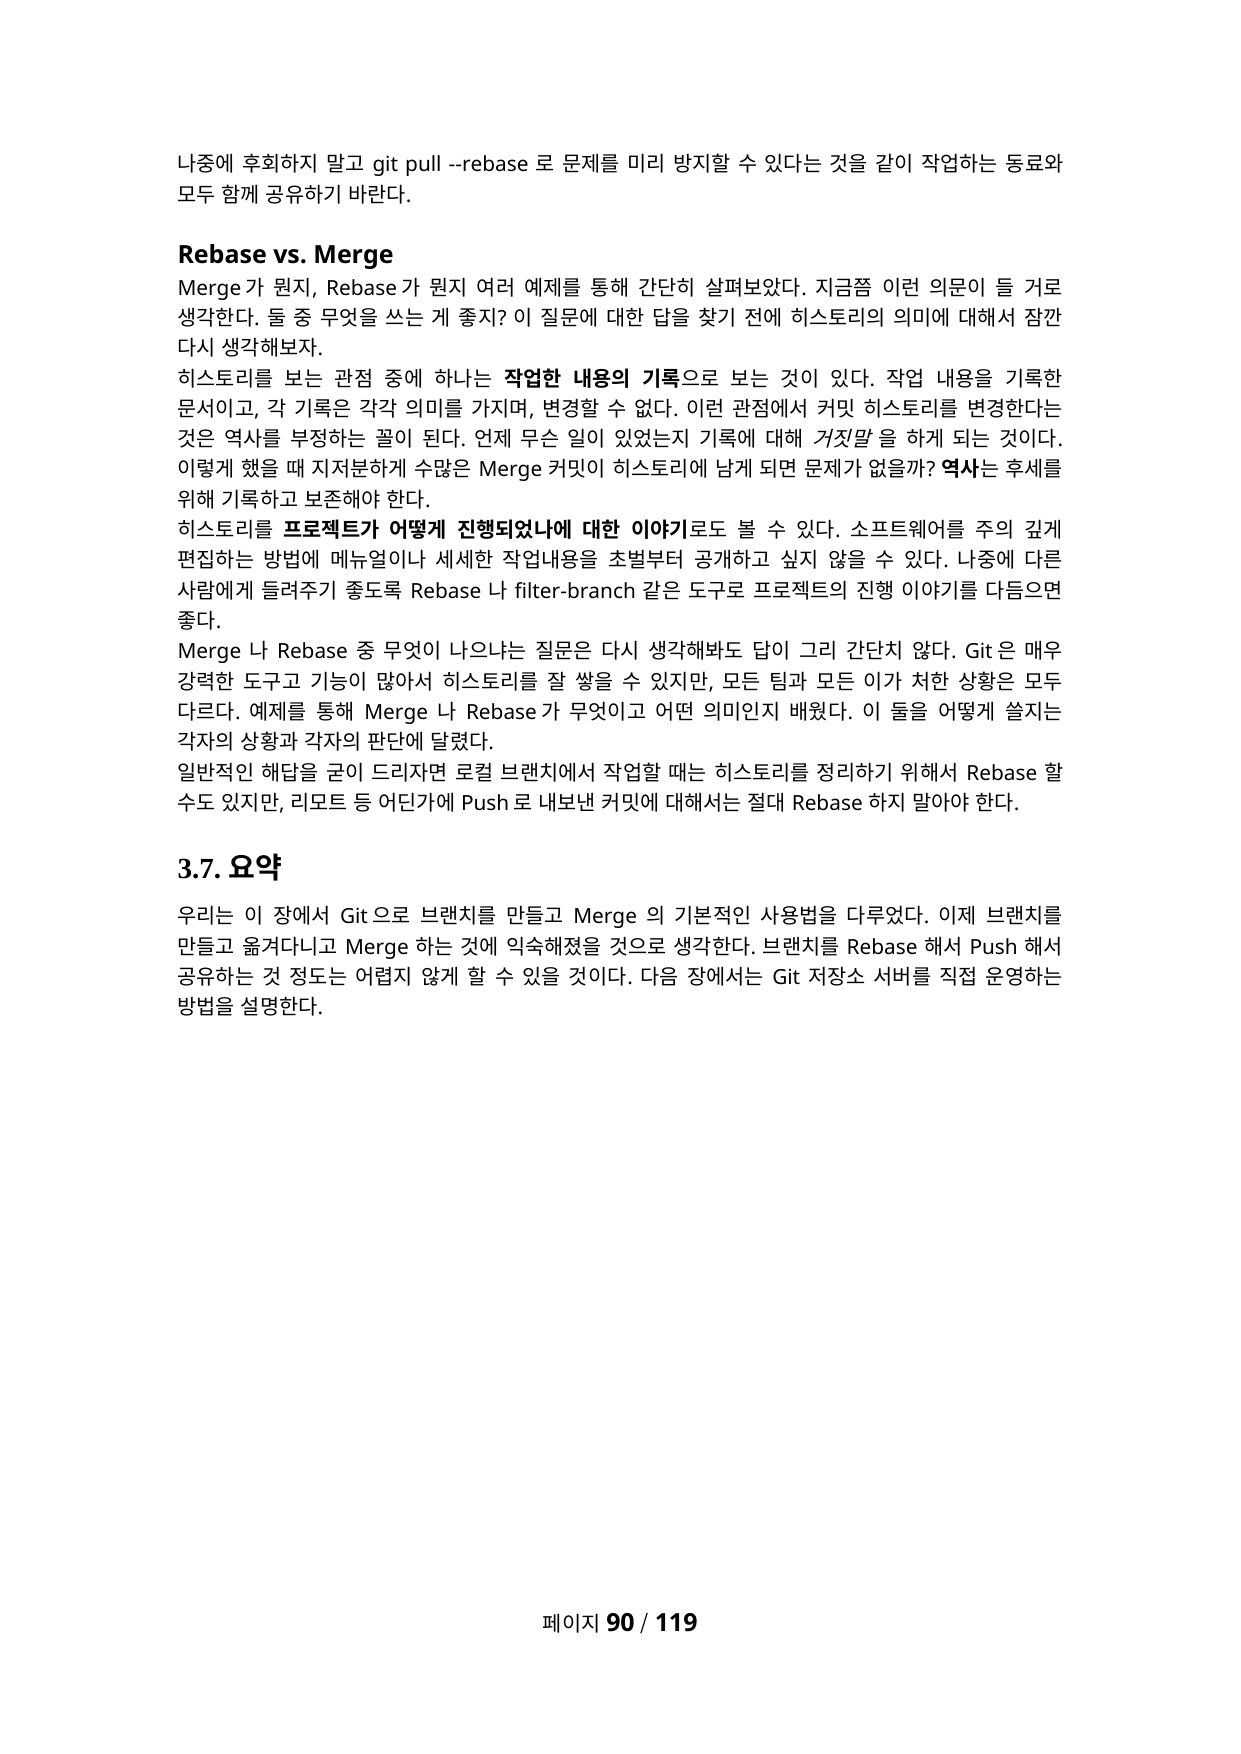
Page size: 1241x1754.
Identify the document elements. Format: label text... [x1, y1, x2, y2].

text Rebase vs. Merge [177, 237, 1063, 271]
text Merge가 뭔지, Rebase가 뭔지 여러 예제를 통해 간단히 살펴보았다. 지금쯤 이런 의문이 들 거로 생각한다. 둘 중 무엇을 쓰는 게 좋지? 이 질문에 대한 답을 찾기 전에 히스토리의 의미에 대해서 잠깐 다시 생각해보자. [177, 271, 1063, 362]
text 히스토리를 프로젝트가 어떻게 진행되었나에 대한 이야기로도 볼 수 있다. 소프트웨어를 주의 깊게 편집하는 방법에 메뉴얼이나 세세한 작업내용을 초벌부터 공개하고 싶지 않을 수 있다. 나중에 다른 사람에게 들려주기 좋도록 Rebase 나 filter-branch 같은 도구로 프로젝트의 진행 이야기를 다듬으면 좋다. [177, 513, 1063, 634]
text 일반적인 해답을 굳이 드리자면 로컬 브랜치에서 작업할 때는 히스토리를 정리하기 위해서 Rebase 할 수도 있지만, 리모트 등 어딘가에 Push로 내보낸 커밋에 대해서는 절대 Rebase 하지 말아야 한다. [177, 756, 1063, 816]
subtitle 요약 [177, 845, 1063, 887]
text 우리는 이 장에서 Git으로 브랜치를 만들고 Merge 의 기본적인 사용법을 다루었다. 이제 브랜치를 만들고 옮겨다니고 Merge 하는 것에 익숙해졌을 것으로 생각한다. 브랜치를 Rebase 해서 Push 해서 공유하는 것 정도는 어렵지 않게 할 수 있을 것이다. 다음 장에서는 Git 저장소 서버를 직접 운영하는 방법을 설명한다. [177, 900, 1063, 1021]
text 히스토리를 보는 관점 중에 하나는 작업한 내용의 기록으로 보는 것이 있다. 작업 내용을 기록한 문서이고, 각 기록은 각각 의미를 가지며, 변경할 수 없다. 이런 관점에서 커밋 히스토리를 변경한다는 것은 역사를 부정하는 꼴이 된다. 언제 무슨 일이 있었는지 기록에 대해 거짓말 을 하게 되는 것이다. 이렇게 했을 때 지저분하게 수많은 Merge 커밋이 히스토리에 남게 되면 문제가 없을까? 역사는 후세를 위해 기록하고 보존해야 한다. [177, 362, 1063, 513]
text Merge 나 Rebase 중 무엇이 나으냐는 질문은 다시 생각해봐도 답이 그리 간단치 않다. Git은 매우 강력한 도구고 기능이 많아서 히스토리를 잘 쌓을 수 있지만, 모든 팀과 모든 이가 처한 상황은 모두 다르다. 예제를 통해 Merge 나 Rebase가 무엇이고 어떤 의미인지 배웠다. 이 둘을 어떻게 쓸지는 각자의 상황과 각자의 판단에 달렸다. [177, 634, 1063, 756]
text 나중에 후회하지 말고 git pull --rebase 로 문제를 미리 방지할 수 있다는 것을 같이 작업하는 동료와 모두 함께 공유하기 바란다. [177, 148, 1063, 208]
